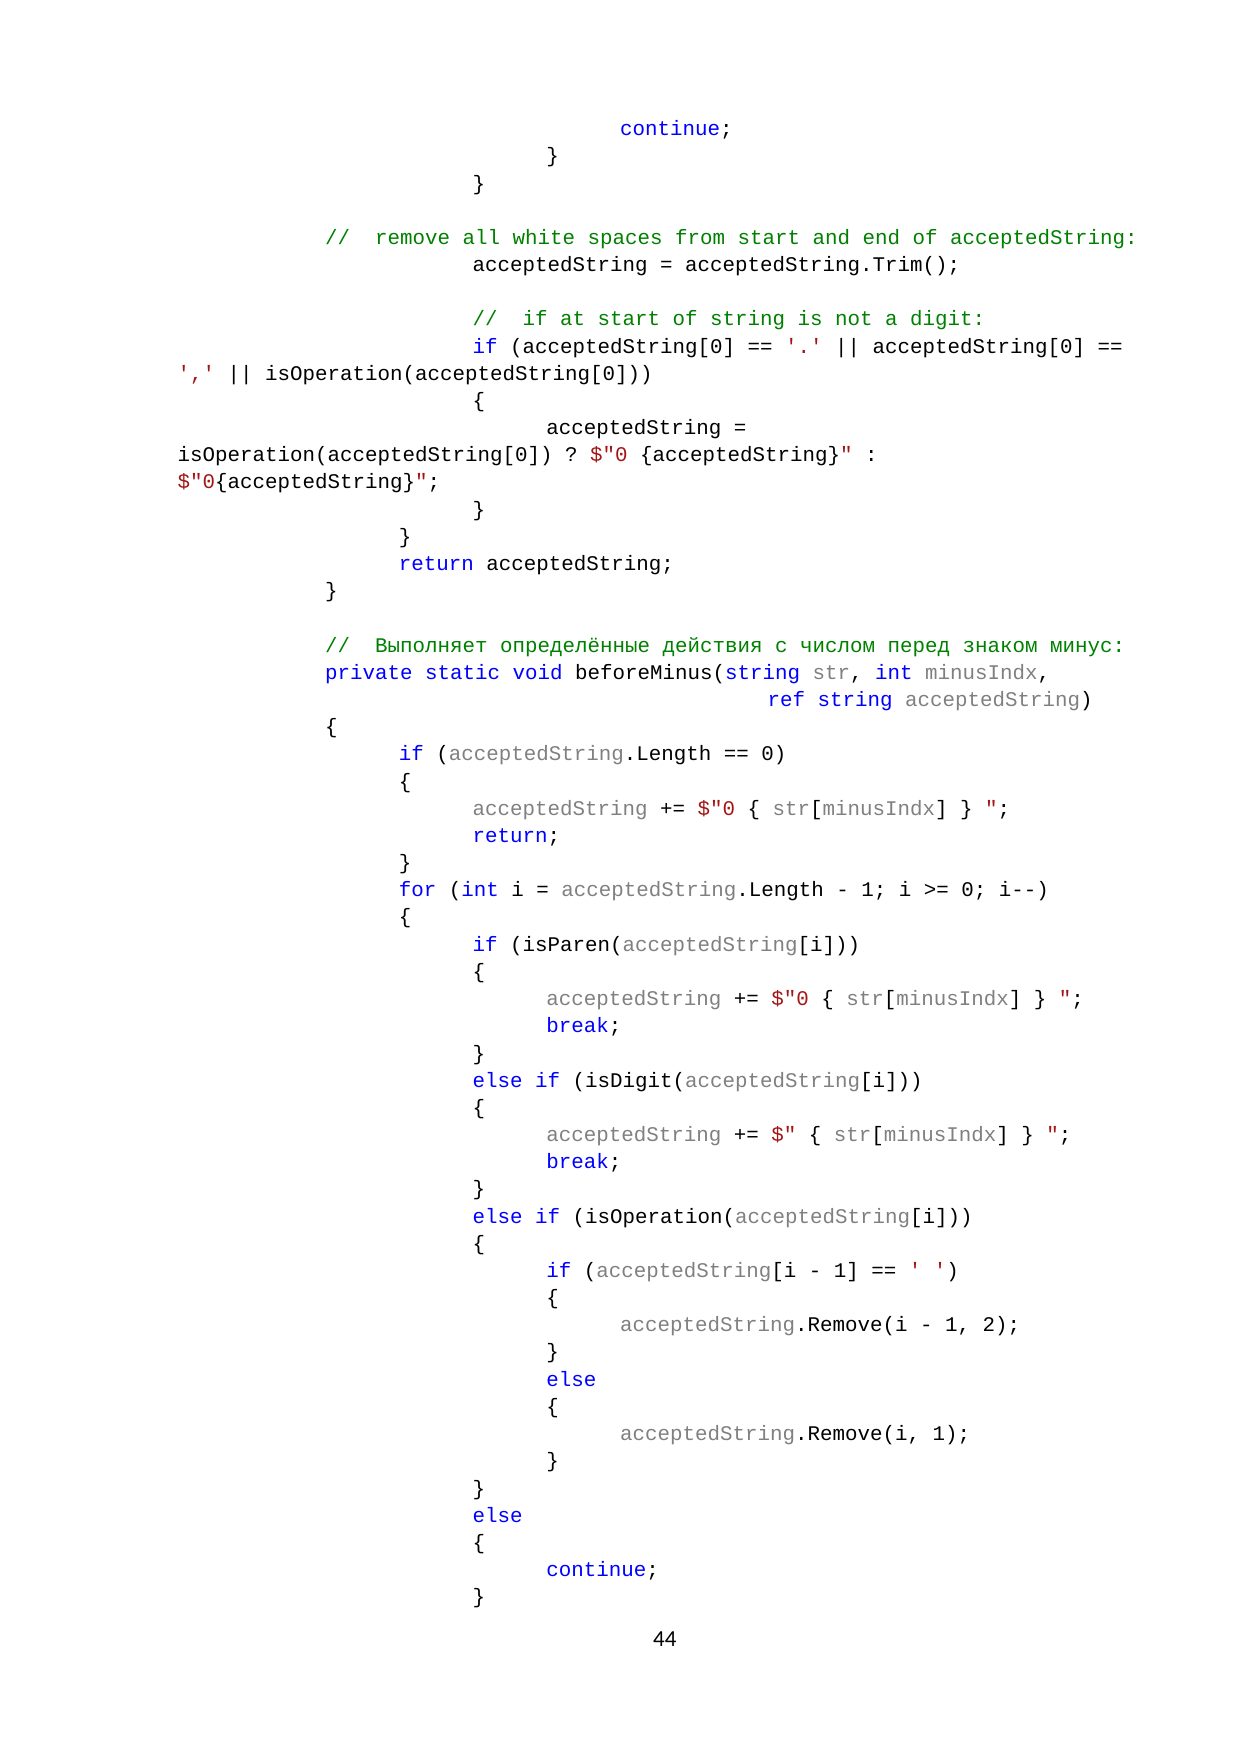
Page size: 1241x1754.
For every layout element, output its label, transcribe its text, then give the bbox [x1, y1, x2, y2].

text } [177, 1178, 1152, 1202]
text } [177, 499, 1152, 522]
text else if (isOperation(acceptedString[i])) [177, 1206, 1152, 1229]
text { [177, 716, 1152, 740]
text } [177, 1477, 1152, 1501]
text break; [177, 1015, 1152, 1039]
text break; [177, 1151, 1152, 1175]
text acceptedString += $" { str[minusIndx] } "; [177, 1124, 1152, 1148]
text } [177, 172, 1152, 196]
text // remove all white spaces from start and end of acceptedString: [177, 227, 1152, 251]
text } [177, 145, 1152, 169]
text for (int i = acceptedString.Length - 1; i >= 0; i--) [177, 879, 1152, 903]
text acceptedString = isOperation(acceptedString[0]) ? $"0 {acceptedString}" : $"0{acceptedString}"; [177, 417, 1152, 495]
text } [177, 526, 1152, 549]
text acceptedString.Remove(i - 1, 2); [177, 1314, 1152, 1338]
text } [177, 1450, 1152, 1474]
text return; [177, 825, 1152, 849]
text if (acceptedString[i - 1] == ' ') [177, 1260, 1152, 1284]
text private static void beforeMinus(string str, int minusIndx, [177, 662, 1152, 686]
text } [177, 580, 1152, 604]
text { [177, 1287, 1152, 1311]
text if (acceptedString.Length == 0) [177, 743, 1152, 767]
text { [177, 1532, 1152, 1556]
text { [177, 1097, 1152, 1121]
text { [177, 961, 1152, 984]
text ref string acceptedString) [693, 689, 1152, 713]
text // Выполняет определённые действия с числом перед знаком минус: [177, 635, 1152, 658]
text acceptedString += $"0 { str[minusIndx] } "; [177, 798, 1152, 821]
text } [177, 1342, 1152, 1365]
text { [177, 907, 1152, 930]
text acceptedString += $"0 { str[minusIndx] } "; [177, 988, 1152, 1012]
text else if (isDigit(acceptedString[i])) [177, 1070, 1152, 1093]
text acceptedString = acceptedString.Trim(); [177, 254, 1152, 278]
text { [177, 390, 1152, 414]
text } [177, 1042, 1152, 1066]
text else [177, 1369, 1152, 1392]
text if (isParen(acceptedString[i])) [177, 934, 1152, 957]
text if (acceptedString[0] == '.' || acceptedString[0] == ',' || isOperation(acceptedString[0])) [177, 336, 1152, 386]
text { [177, 1233, 1152, 1256]
text { [177, 771, 1152, 794]
text continue; [177, 118, 1152, 142]
text { [177, 1396, 1152, 1419]
text return acceptedString; [177, 553, 1152, 577]
text continue; [177, 1559, 1152, 1583]
text acceptedString.Remove(i, 1); [177, 1423, 1152, 1447]
text } [177, 1586, 1152, 1610]
text // if at start of string is not a digit: [177, 308, 1152, 332]
text } [177, 852, 1152, 876]
text else [177, 1505, 1152, 1528]
